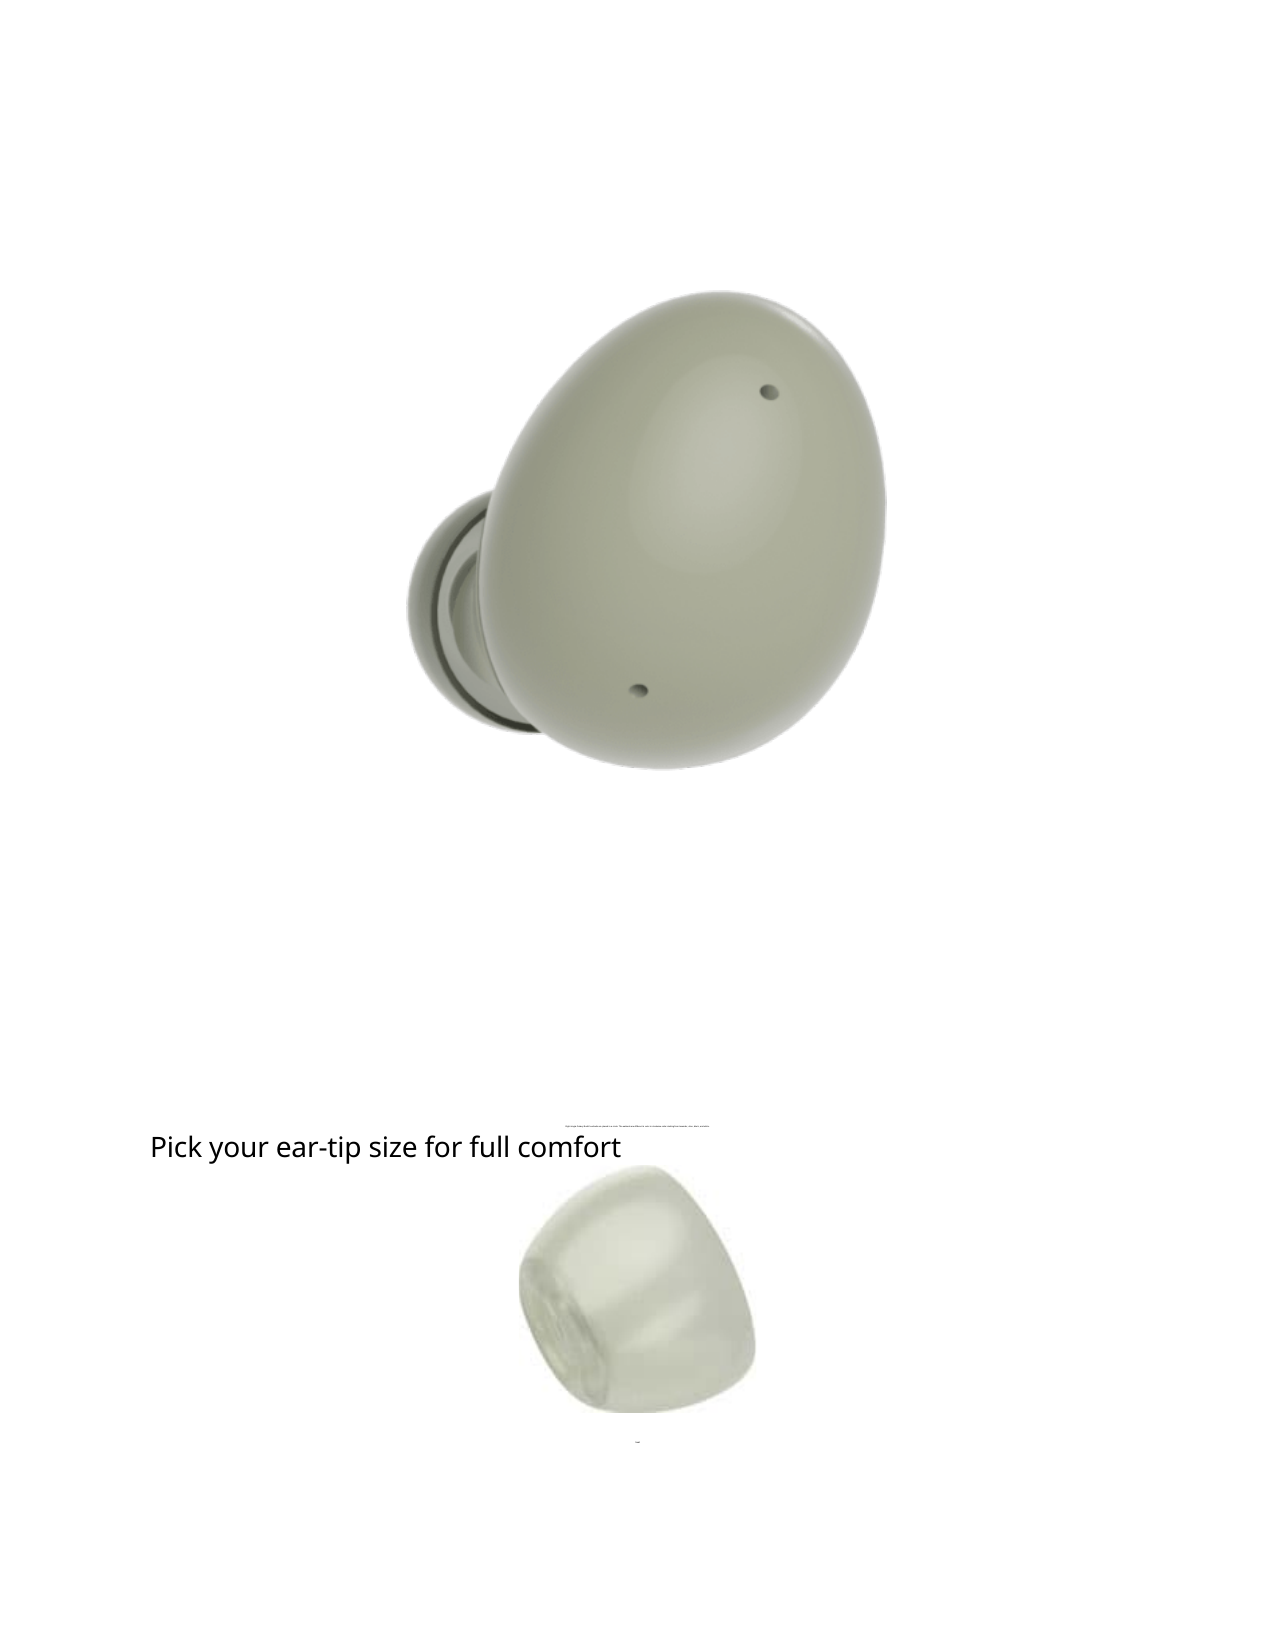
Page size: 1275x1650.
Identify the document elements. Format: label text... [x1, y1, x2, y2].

picture [518, 1165, 757, 1413]
text Pick your ear-tip size for full comfort [150, 1127, 1125, 1166]
picture [150, 150, 1125, 1125]
